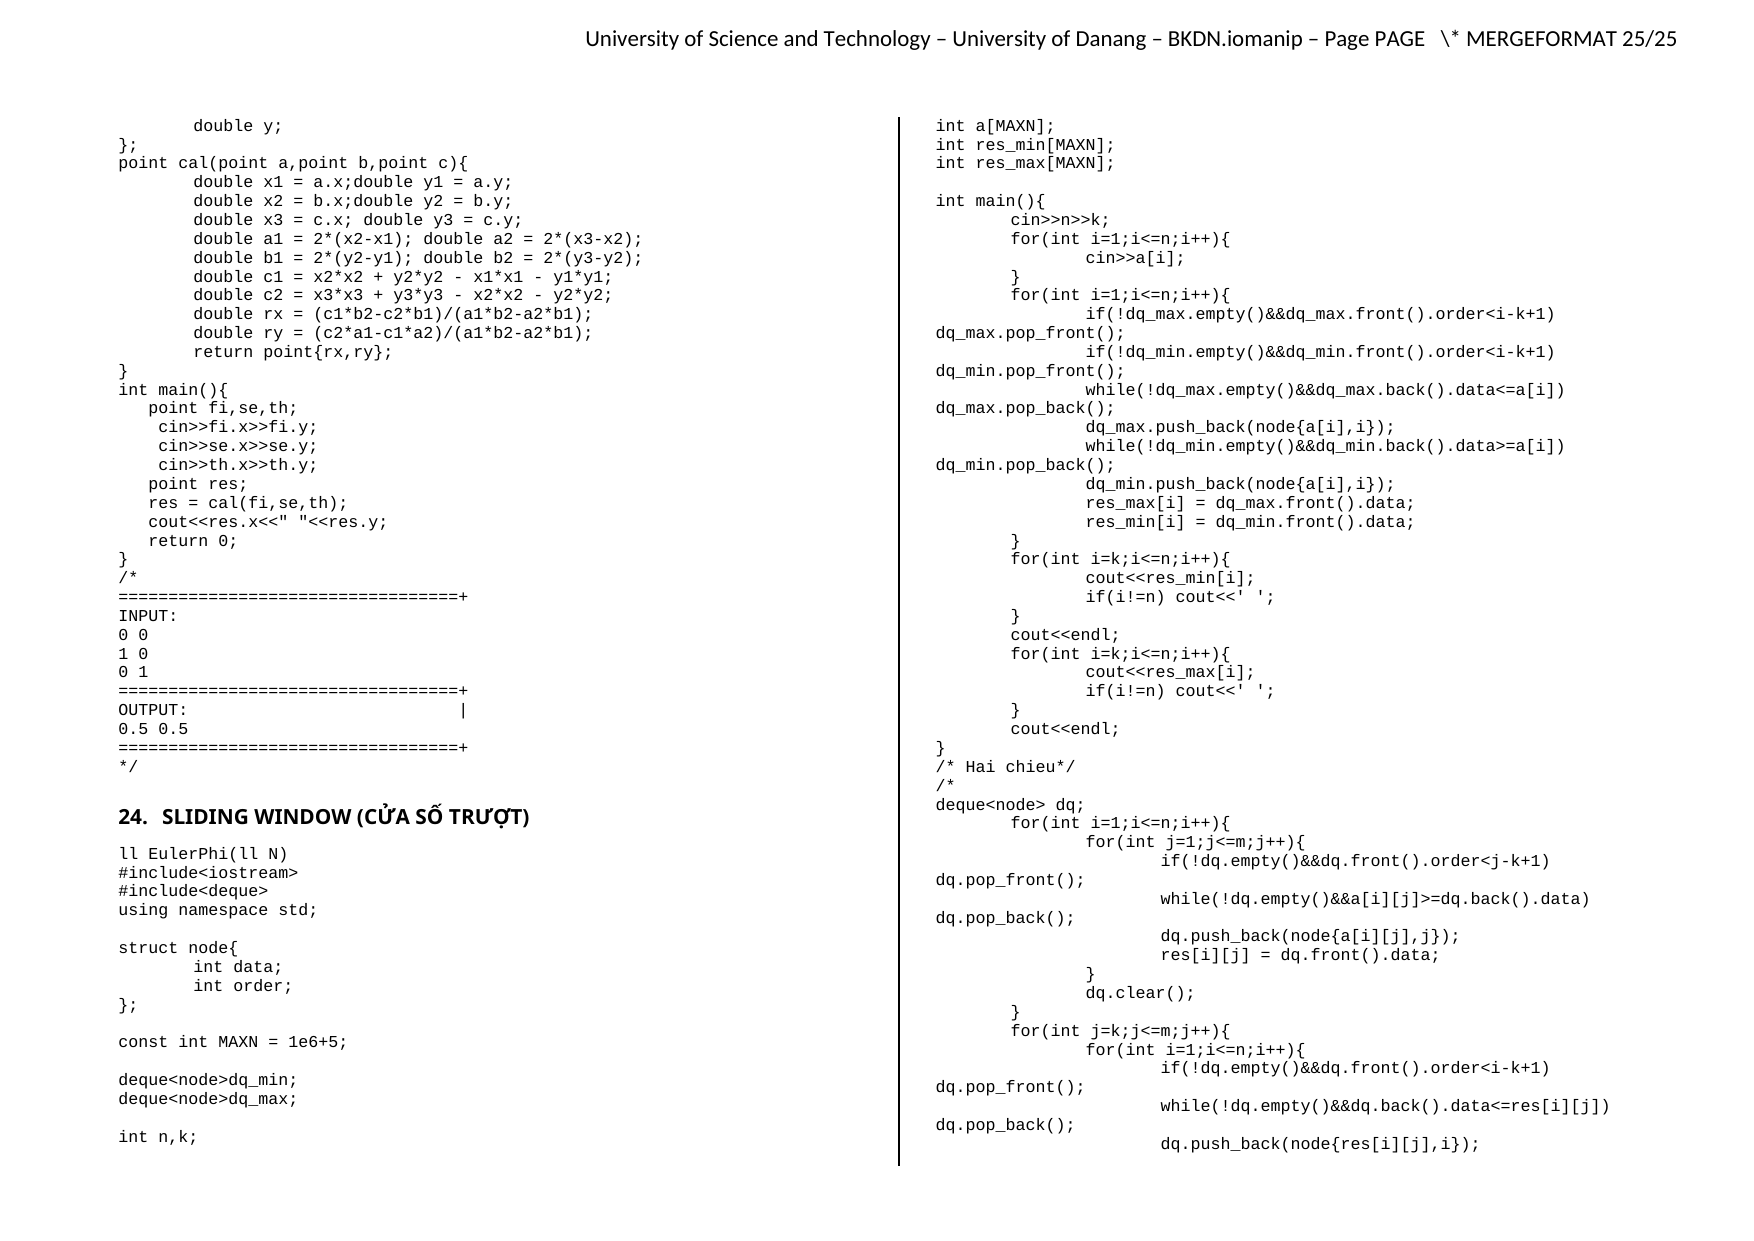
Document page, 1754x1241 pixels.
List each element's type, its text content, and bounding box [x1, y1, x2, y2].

text int main(){ [935, 193, 1679, 212]
text if(!dq.empty()&&dq.front().order<j-k+1) dq.pop_front(); [935, 853, 1679, 890]
text if(!dq_max.empty()&&dq_max.front().order<i-k+1) dq_max.pop_front(); [935, 306, 1679, 343]
text deque<node>dq_min; [118, 1072, 862, 1090]
text double b1 = 2*(y2-y1); double b2 = 2*(y3-y2); [118, 249, 862, 268]
text point cal(point a,point b,point c){ [118, 155, 862, 174]
text } [935, 966, 1679, 984]
text for(int j=k;j<=m;j++){ [935, 1022, 1679, 1041]
text /* [118, 570, 862, 589]
text for(int i=k;i<=n;i++){ [935, 645, 1679, 664]
text cout<<endl; [935, 626, 1679, 645]
text res[i][j] = dq.front().data; [935, 947, 1679, 966]
text res = cal(fi,se,th); [118, 494, 862, 513]
text int res_max[MAXN]; [935, 155, 1679, 174]
text /* Hai chieu*/ [935, 758, 1679, 777]
text for(int i=1;i<=n;i++){ [935, 230, 1679, 249]
text } [935, 739, 1679, 758]
text } [935, 702, 1679, 721]
text #include<iostream> [118, 864, 862, 883]
text point fi,se,th; [118, 400, 862, 419]
text int n,k; [118, 1128, 862, 1147]
text res_max[i] = dq_max.front().data; [935, 494, 1679, 513]
text cin>>se.x>>se.y; [118, 438, 862, 457]
text ==================================+ [118, 589, 862, 607]
text int order; [118, 977, 862, 996]
text dq.push_back(node{res[i][j],i}); [935, 1135, 1679, 1154]
text cin>>fi.x>>fi.y; [118, 419, 862, 438]
text */ [118, 758, 862, 777]
text double x3 = c.x; double y3 = c.y; [118, 212, 862, 230]
text if(i!=n) cout<<' '; [935, 683, 1679, 702]
text const int MAXN = 1e6+5; [118, 1034, 862, 1053]
text while(!dq.empty()&&dq.back().data<=res[i][j]) dq.pop_back(); [935, 1098, 1679, 1135]
text } [118, 551, 862, 570]
text cout<<res.x<<" "<<res.y; [118, 513, 862, 532]
text double x2 = b.x;double y2 = b.y; [118, 193, 862, 212]
text for(int i=1;i<=n;i++){ [935, 815, 1679, 834]
text if(i!=n) cout<<' '; [935, 589, 1679, 607]
text while(!dq.empty()&&a[i][j]>=dq.back().data) dq.pop_back(); [935, 890, 1679, 928]
text cout<<endl; [935, 721, 1679, 739]
text int data; [118, 958, 862, 977]
text cin>>n>>k; [935, 212, 1679, 230]
text cin>>th.x>>th.y; [118, 457, 862, 476]
text deque<node>dq_max; [118, 1090, 862, 1109]
text return point{rx,ry}; [118, 343, 862, 362]
text cin>>a[i]; [935, 249, 1679, 268]
text 0 1 [118, 664, 862, 683]
text } [935, 1003, 1679, 1022]
text cout<<res_max[i]; [935, 664, 1679, 683]
text point res; [118, 476, 862, 494]
text ==================================+ [118, 739, 862, 758]
text dq.clear(); [935, 984, 1679, 1003]
text for(int i=k;i<=n;i++){ [935, 551, 1679, 570]
text res_min[i] = dq_min.front().data; [935, 513, 1679, 532]
text } [935, 532, 1679, 551]
text OUTPUT: | [118, 702, 862, 721]
title SLIDING WINDOW (CỬA SỐ TRƯỢT) [118, 802, 862, 831]
text 1 0 [118, 645, 862, 664]
text double c2 = x3*x3 + y3*y3 - x2*x2 - y2*y2; [118, 287, 862, 306]
text 0.5 0.5 [118, 721, 862, 739]
text int res_min[MAXN]; [935, 136, 1679, 155]
text return 0; [118, 532, 862, 551]
text }; [118, 996, 862, 1015]
text ll EulerPhi(ll N) [118, 845, 862, 864]
text dq_max.push_back(node{a[i],i}); [935, 419, 1679, 438]
text for(int i=1;i<=n;i++){ [935, 287, 1679, 306]
text double c1 = x2*x2 + y2*y2 - x1*x1 - y1*y1; [118, 268, 862, 287]
text if(!dq_min.empty()&&dq_min.front().order<i-k+1) dq_min.pop_front(); [935, 343, 1679, 381]
text int a[MAXN]; [935, 117, 1679, 136]
text #include<deque> [118, 883, 862, 902]
text 0 0 [118, 626, 862, 645]
text double rx = (c1*b2-c2*b1)/(a1*b2-a2*b1); [118, 306, 862, 325]
text deque<node> dq; [935, 796, 1679, 815]
text struct node{ [118, 939, 862, 958]
text dq.push_back(node{a[i][j],j}); [935, 928, 1679, 947]
text int main(){ [118, 381, 862, 400]
text while(!dq_max.empty()&&dq_max.back().data<=a[i]) dq_max.pop_back(); [935, 381, 1679, 419]
text } [935, 607, 1679, 626]
text }; [118, 136, 862, 155]
text } [118, 362, 862, 381]
text } [935, 268, 1679, 287]
text /* [935, 777, 1679, 796]
text for(int j=1;j<=m;j++){ [935, 834, 1679, 853]
text using namespace std; [118, 902, 862, 921]
text double x1 = a.x;double y1 = a.y; [118, 174, 862, 193]
text ==================================+ [118, 683, 862, 702]
text cout<<res_min[i]; [935, 570, 1679, 589]
text double y; [118, 117, 862, 136]
text dq_min.push_back(node{a[i],i}); [935, 476, 1679, 494]
text if(!dq.empty()&&dq.front().order<i-k+1) dq.pop_front(); [935, 1060, 1679, 1098]
text for(int i=1;i<=n;i++){ [935, 1041, 1679, 1060]
text double ry = (c2*a1-c1*a2)/(a1*b2-a2*b1); [118, 325, 862, 343]
text while(!dq_min.empty()&&dq_min.back().data>=a[i]) dq_min.pop_back(); [935, 438, 1679, 476]
text double a1 = 2*(x2-x1); double a2 = 2*(x3-x2); [118, 230, 862, 249]
text INPUT: [118, 607, 862, 626]
